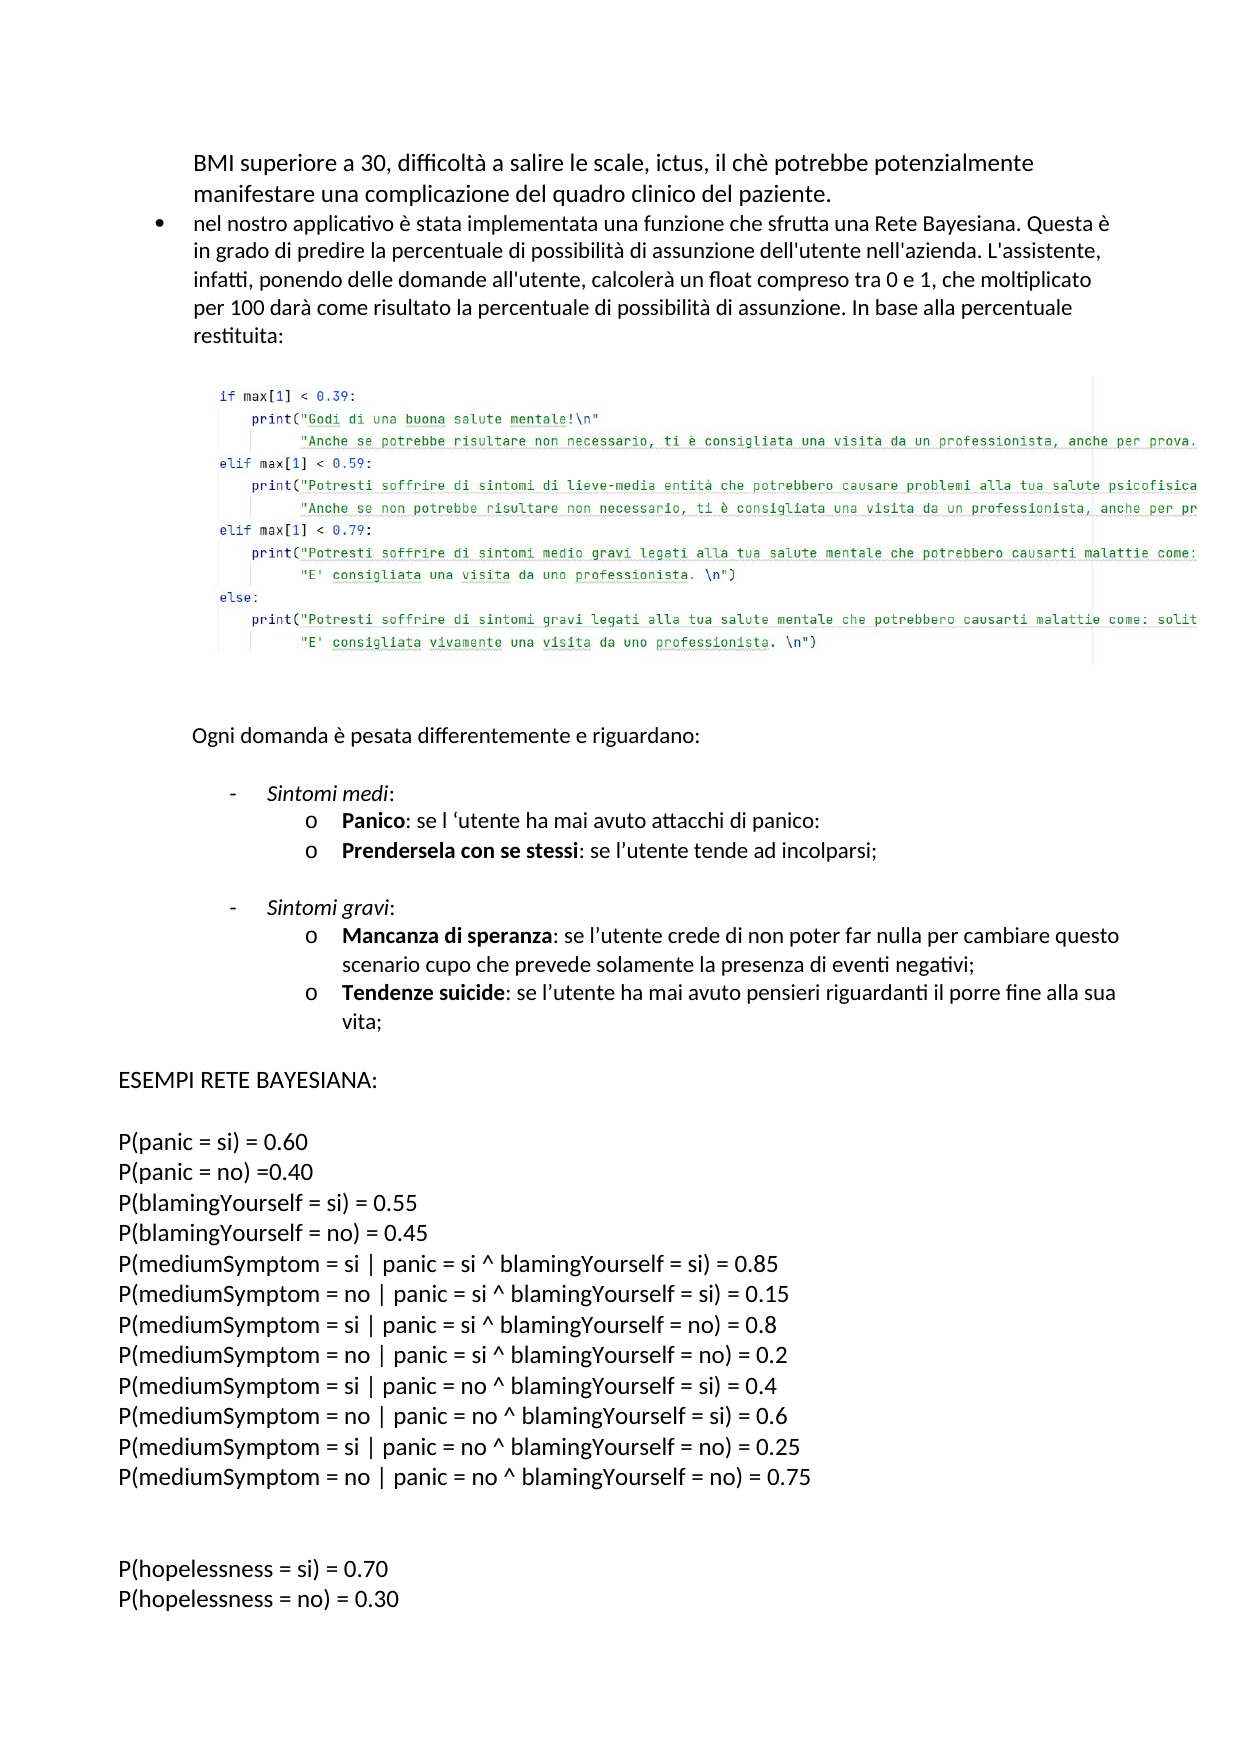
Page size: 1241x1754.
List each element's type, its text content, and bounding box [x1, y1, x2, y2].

text ESEMPI RETE BAYESIANA: [118, 1064, 1122, 1095]
text P(mediumSymptom = no | panic = no ^ blamingYourself = si) = 0.6 [118, 1400, 1122, 1431]
text P(mediumSymptom = no | panic = si ^ blamingYourself = no) = 0.2 [118, 1339, 1122, 1370]
text P(mediumSymptom = si | panic = si ^ blamingYourself = si) = 0.85 [118, 1248, 1122, 1278]
text P(mediumSymptom = si | panic = no ^ blamingYourself = si) = 0.4 [118, 1370, 1122, 1400]
text P(blamingYourself = no) = 0.45 [118, 1217, 1122, 1248]
text P(panic = no) =0.40 [118, 1156, 1122, 1187]
list Sintomi gravi: [229, 893, 1122, 921]
list Prendersela con se stessi: se l’utente tende ad incolparsi; [304, 836, 1122, 865]
text P(panic = si) = 0.60 [118, 1126, 1122, 1156]
text P(blamingYourself = si) = 0.55 [118, 1187, 1122, 1217]
list Panico: se l ‘utente ha mai avuto attacchi di panico: [304, 807, 1122, 836]
picture [193, 376, 1198, 665]
text P(hopelessness = no) = 0.30 [118, 1583, 1122, 1614]
list Tendenze suicide: se l’utente ha mai avuto pensieri riguardanti il porre fine alla sua vita; [304, 978, 1122, 1035]
list Sintomi medi: [229, 779, 1122, 807]
text P(hopelessness = si) = 0.70 [118, 1553, 1122, 1583]
list Mancanza di speranza: se l’utente crede di non poter far nulla per cambiare questo scenario cupo che prevede solamente la presenza di eventi negativi; [304, 921, 1122, 978]
text P(mediumSymptom = no | panic = no ^ blamingYourself = no) = 0.75 [118, 1461, 1122, 1492]
list nel nostro applicativo è stata implementata una funzione che sfrutta una Rete Bayesiana. Questa è in grado di predire la percentuale di possibilità di assunzione dell'utente nell'azienda. L'assistente, infatti, ponendo delle domande all'utente, calcolerà un float compreso tra 0 e 1, che moltiplicato per 100 darà come risultato la percentuale di possibilità di assunzione. In base alla percentuale restituita: [156, 209, 1122, 349]
text P(mediumSymptom = si | panic = si ^ blamingYourself = no) = 0.8 [118, 1309, 1122, 1339]
text P(mediumSymptom = no | panic = si ^ blamingYourself = si) = 0.15 [118, 1278, 1122, 1309]
text Ogni domanda è pesata differentemente e riguardano: [118, 721, 1122, 749]
text P(mediumSymptom = si | panic = no ^ blamingYourself = no) = 0.25 [118, 1431, 1122, 1461]
